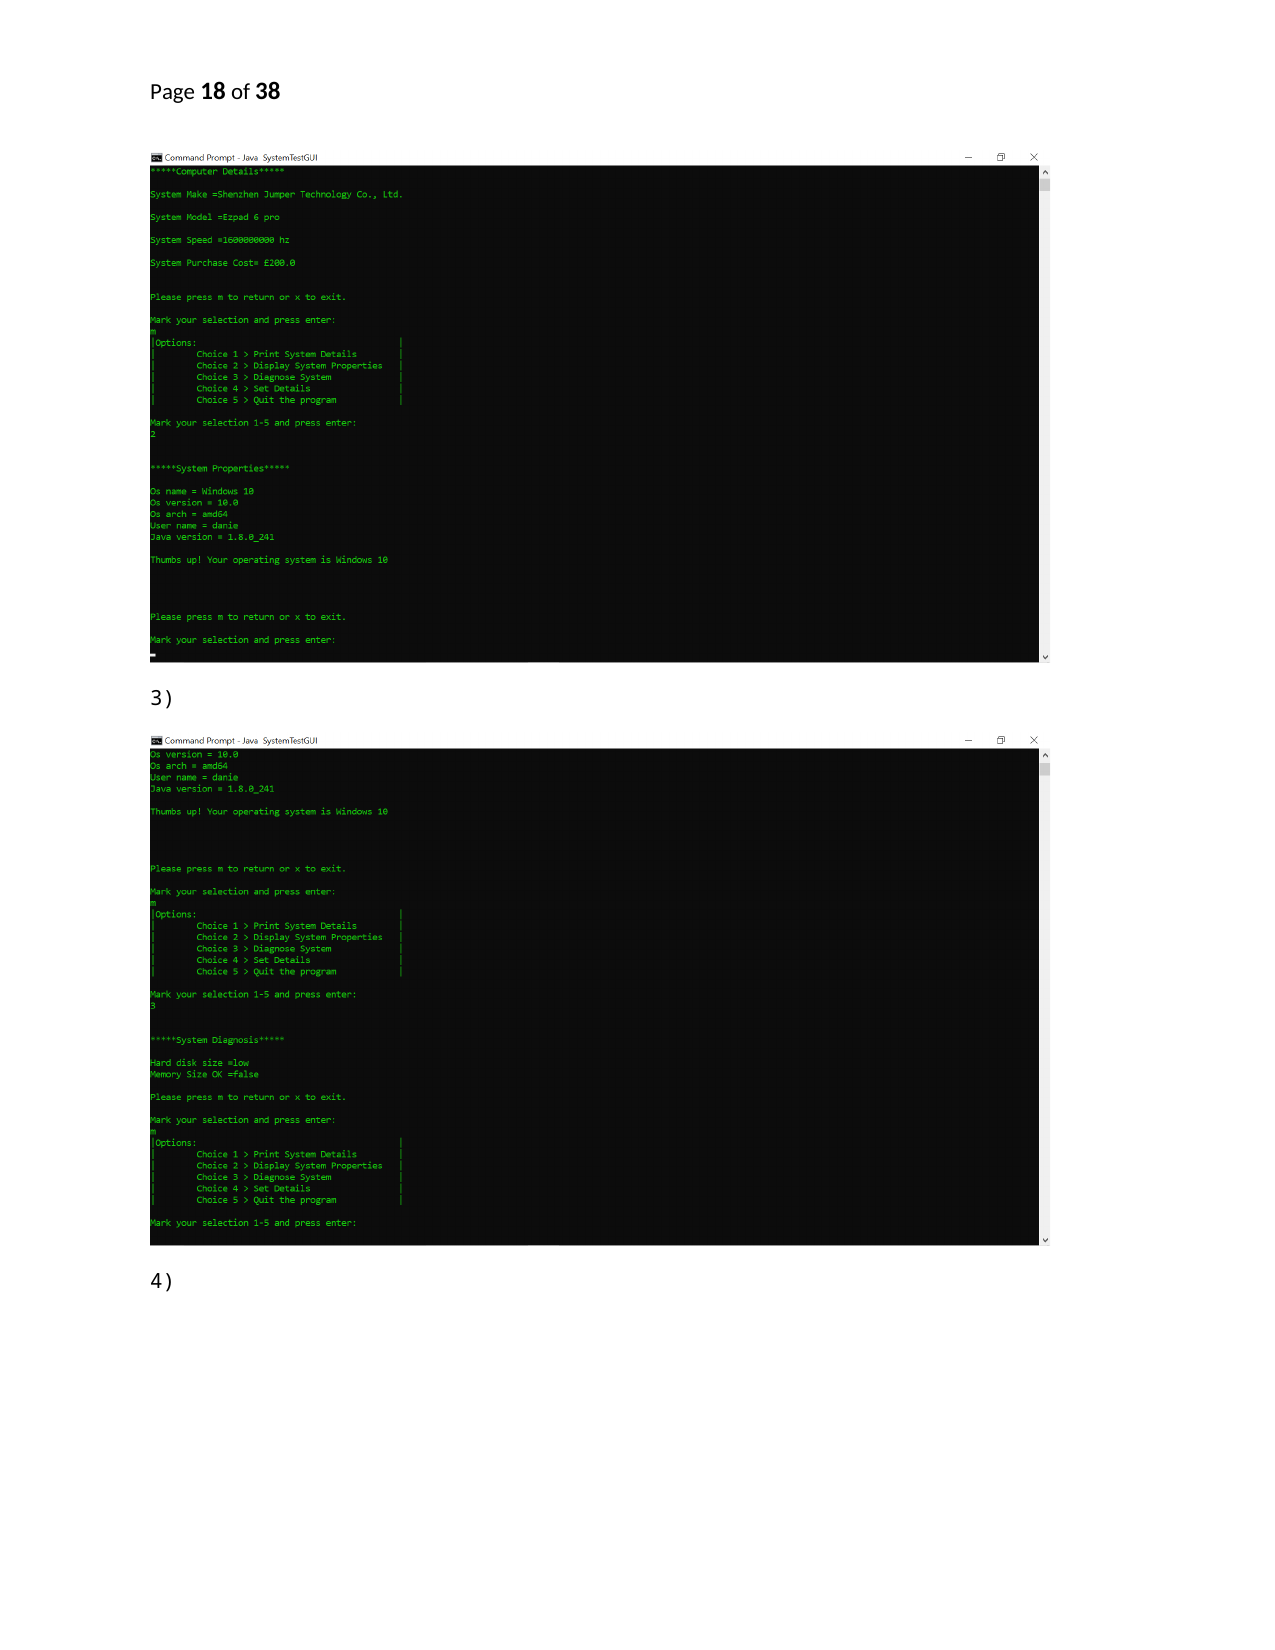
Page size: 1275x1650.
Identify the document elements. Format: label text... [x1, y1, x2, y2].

picture [150, 732, 1050, 1246]
picture [150, 150, 1050, 663]
text 3) [150, 683, 1125, 712]
text 4) [150, 1266, 1125, 1294]
